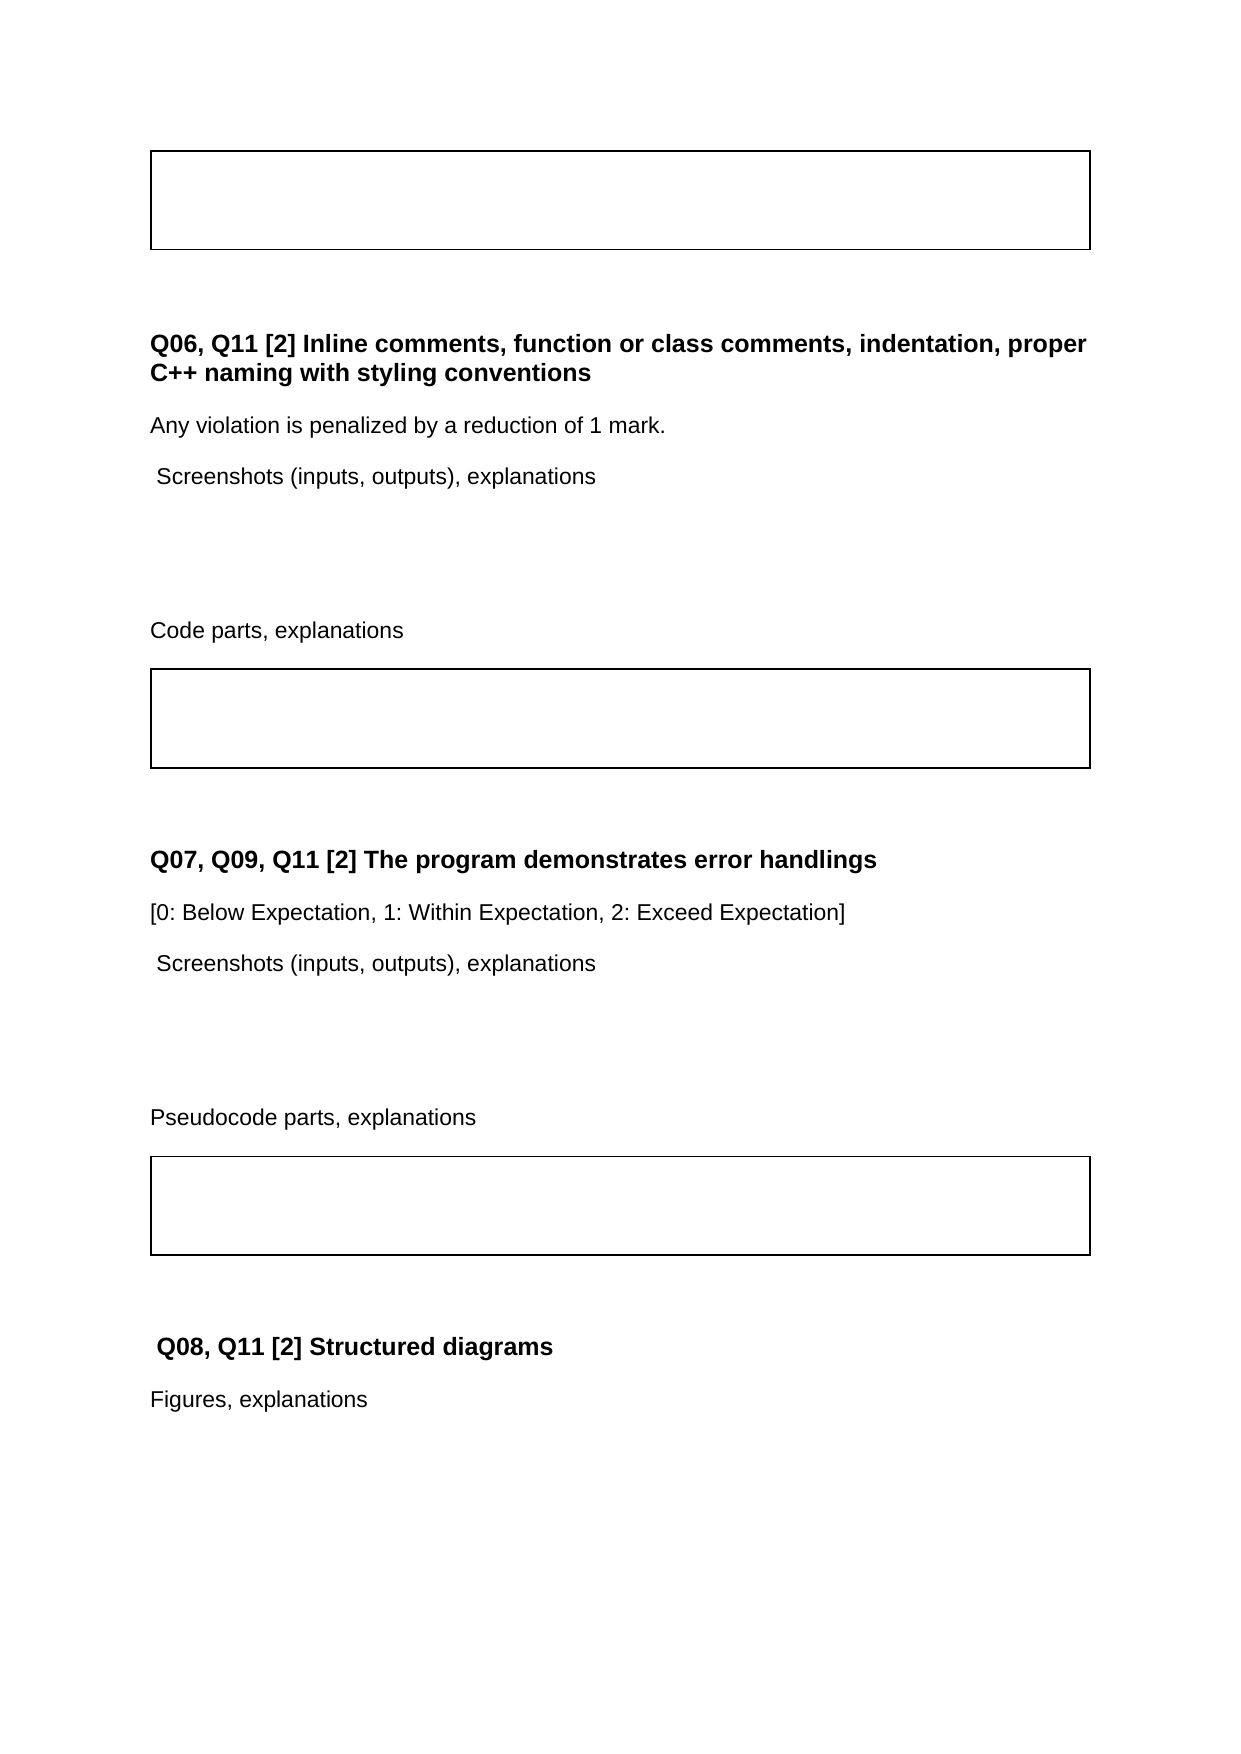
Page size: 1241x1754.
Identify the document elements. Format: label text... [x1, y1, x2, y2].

text Screenshots (inputs, outputs), explanations [150, 950, 1090, 976]
text Pseudocode parts, explanations [150, 1104, 1090, 1131]
text [0: Below Expectation, 1: Within Expectation, 2: Exceed Expectation] [150, 899, 1090, 925]
text Screenshots (inputs, outputs), explanations [150, 463, 1090, 489]
table_header [152, 152, 1089, 249]
text Figures, explanations [150, 1386, 1090, 1412]
table_header [152, 670, 1089, 767]
text Q07, Q09, Q11 [2] The program demonstrates error handlings [150, 845, 1090, 874]
table_header [152, 1157, 1089, 1254]
text Code parts, explanations [150, 617, 1090, 643]
text Any violation is penalized by a reduction of 1 mark. [150, 412, 1090, 438]
text Q06, Q11 [2] Inline comments, function or class comments, indentation, proper C++ naming with styling conventions [150, 329, 1090, 387]
text Q08, Q11 [2] Structured diagrams [150, 1332, 1090, 1361]
